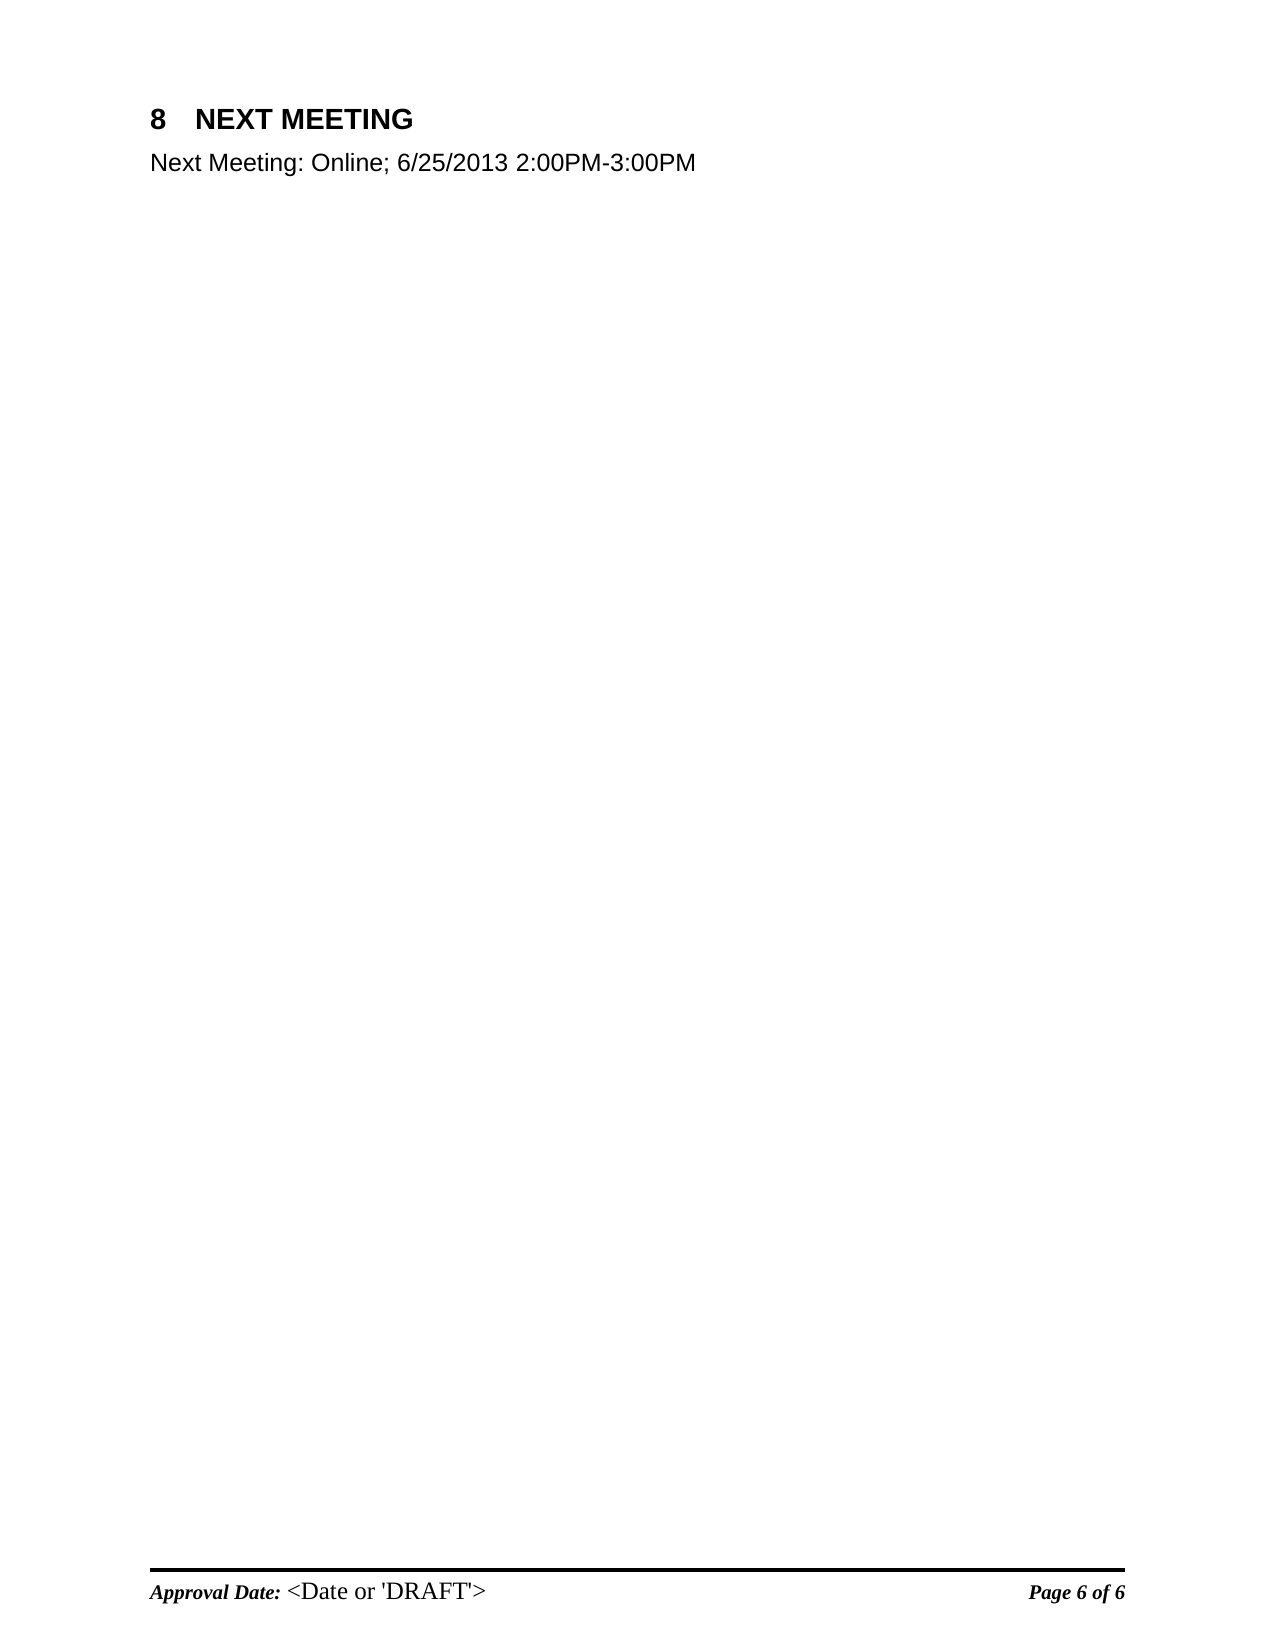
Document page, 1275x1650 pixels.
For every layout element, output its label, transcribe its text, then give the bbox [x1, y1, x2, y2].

text Next Meeting: Online; 6/25/2013 2:00PM-3:00PM [150, 148, 1125, 177]
subtitle Next Meeting [150, 102, 1125, 136]
